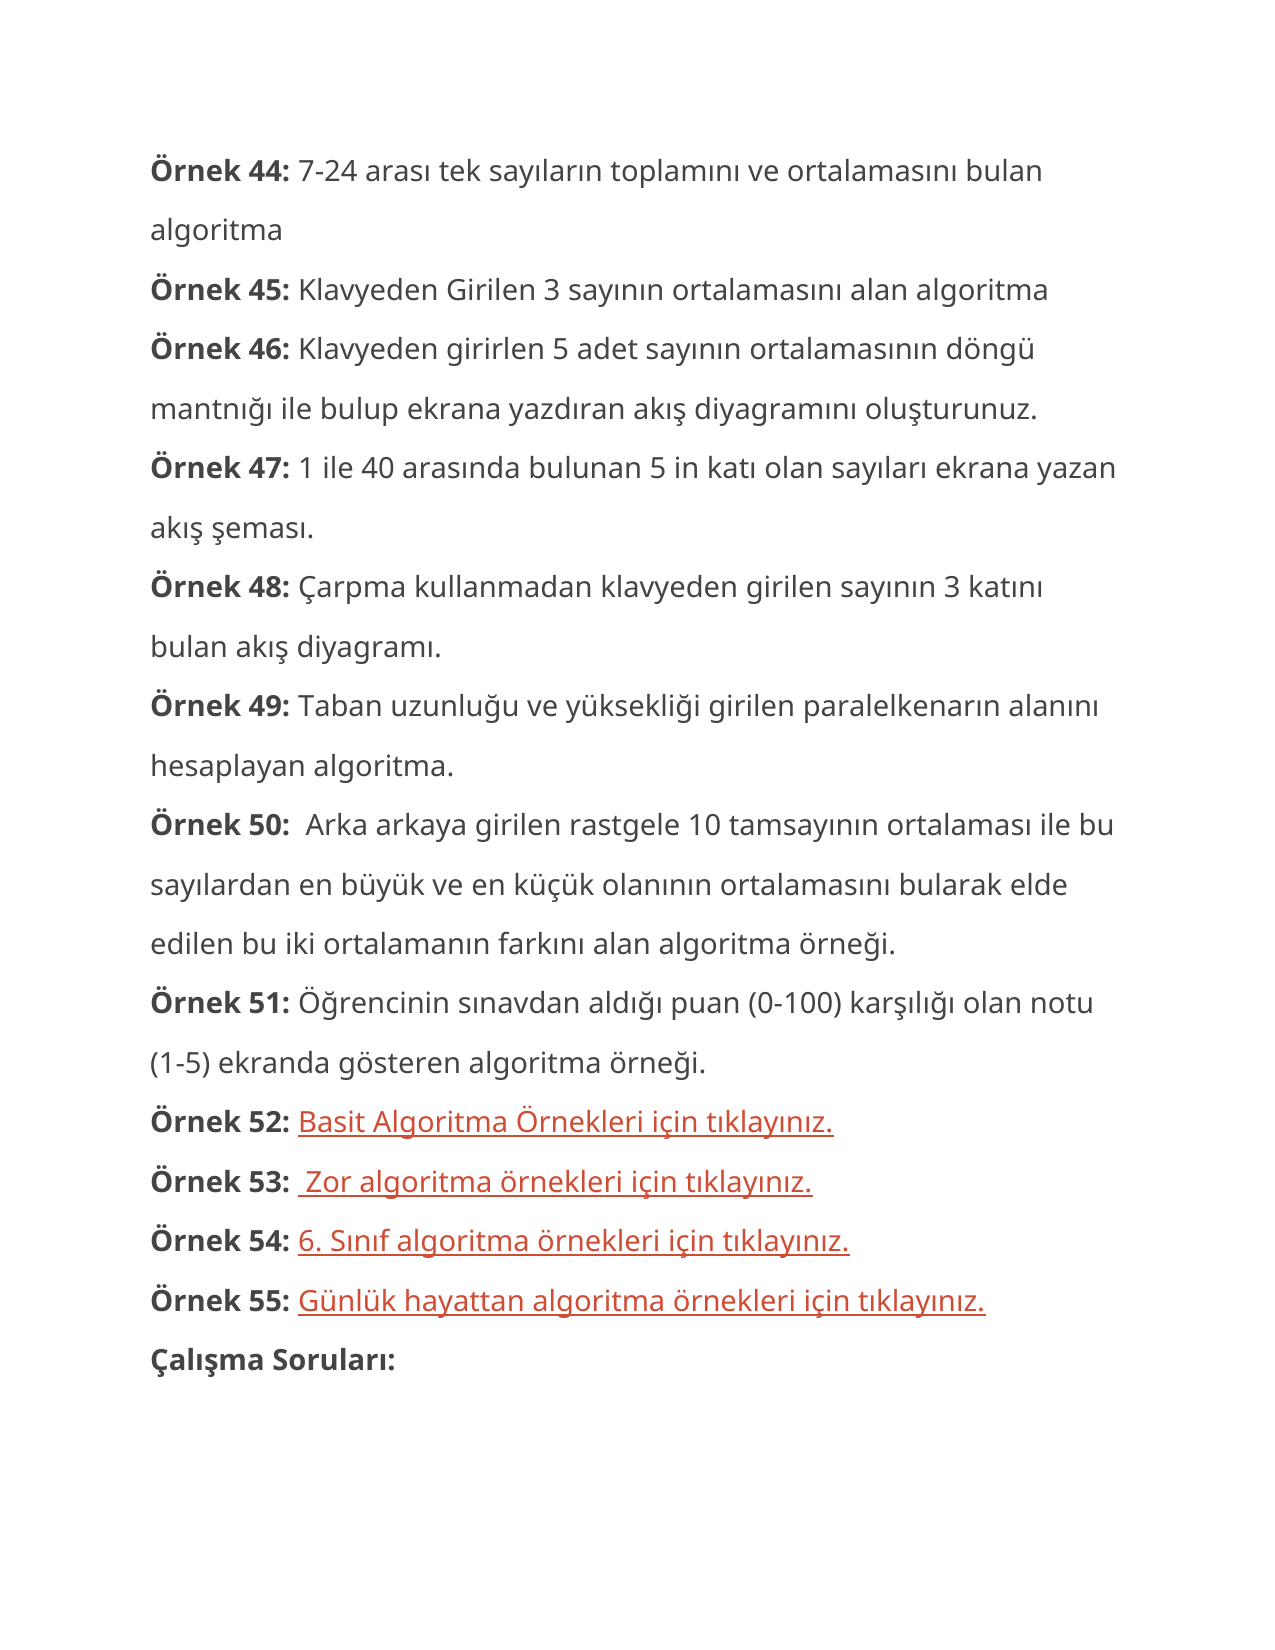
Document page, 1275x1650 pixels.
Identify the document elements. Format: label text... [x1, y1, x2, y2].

text Örnek 45: Klavyeden Girilen 3 sayının ortalamasını alan algoritma [150, 269, 1125, 309]
text Örnek 50: Arka arkaya girilen rastgele 10 tamsayının ortalaması ile bu sayılardan en büyük ve en küçük olanının ortalamasını bularak elde edilen bu iki ortalamanın farkını alan algoritma örneği. [150, 804, 1125, 963]
text Örnek 48: Çarpma kullanmadan klavyeden girilen sayının 3 katını bulan akış diyagramı. [150, 566, 1125, 666]
text Örnek 53: Zor algoritma örnekleri için tıklayınız. [150, 1161, 1125, 1201]
text Örnek 47: 1 ile 40 arasında bulunan 5 in katı olan sayıları ekrana yazan akış şeması. [150, 447, 1125, 547]
text Örnek 52: Basit Algoritma Örnekleri için tıklayınız. [150, 1102, 1125, 1141]
text Örnek 55: Günlük hayattan algoritma örnekleri için tıklayınız. [150, 1280, 1125, 1320]
text Örnek 54: 6. Sınıf algoritma örnekleri için tıklayınız. [150, 1221, 1125, 1260]
text Örnek 51: Öğrencinin sınavdan aldığı puan (0-100) karşılığı olan notu (1-5) ekranda gösteren algoritma örneği. [150, 983, 1125, 1082]
text Örnek 44: 7-24 arası tek sayıların toplamını ve ortalamasını bulan algoritma [150, 150, 1125, 249]
text Örnek 46: Klavyeden girirlen 5 adet sayının ortalamasının döngü mantnığı ile bulup ekrana yazdıran akış diyagramını oluşturunuz. [150, 328, 1125, 428]
text Çalışma Soruları: [150, 1339, 1125, 1379]
text Örnek 49: Taban uzunluğu ve yüksekliği girilen paralelkenarın alanını hesaplayan algoritma. [150, 685, 1125, 784]
